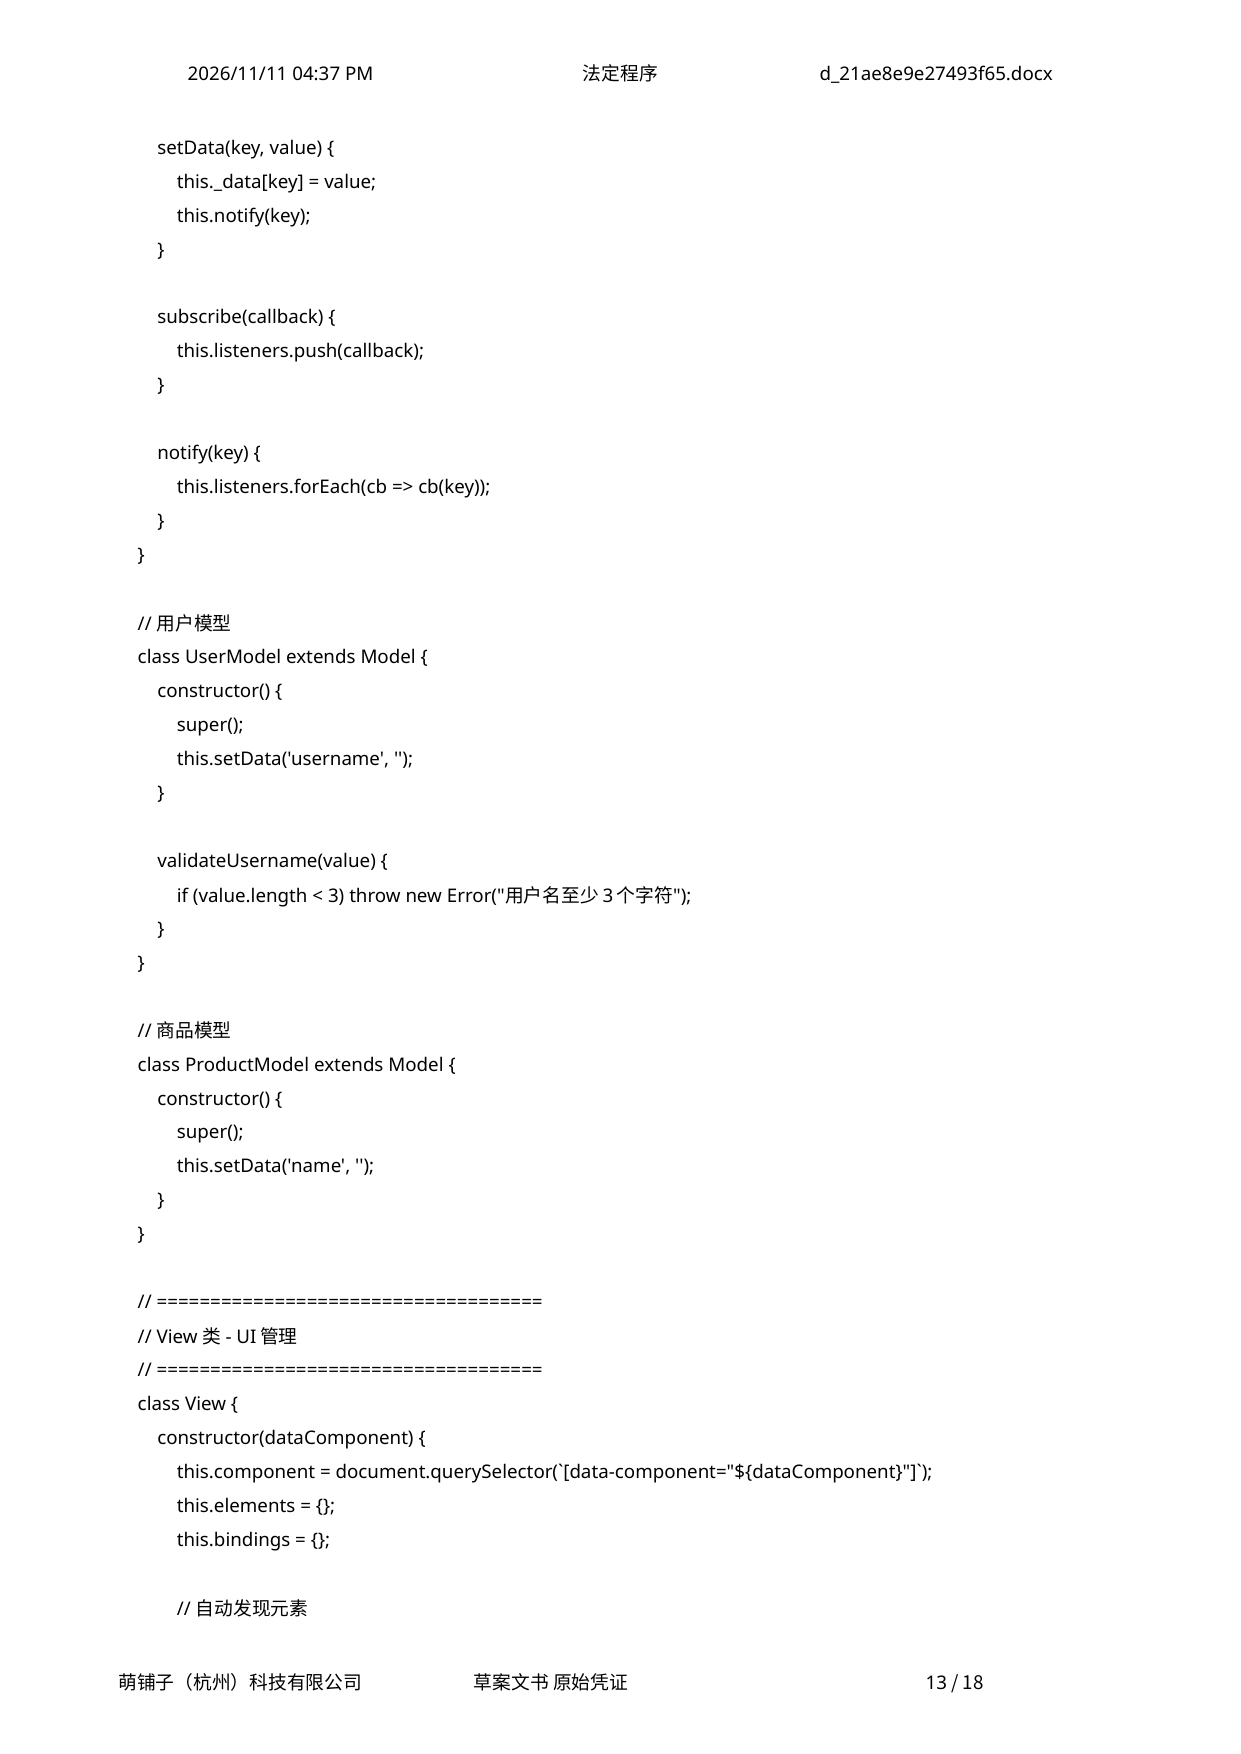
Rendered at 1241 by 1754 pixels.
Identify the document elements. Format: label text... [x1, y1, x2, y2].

text // ==================================== [118, 1284, 1122, 1318]
text // 商品模型 [118, 1013, 1122, 1047]
text } [118, 1217, 1122, 1251]
text this.bindings = {}; [118, 1522, 1122, 1556]
text constructor() { [118, 673, 1122, 707]
text this._data[key] = value; [118, 164, 1122, 198]
text setData(key, value) { [118, 130, 1122, 164]
text super(); [118, 1115, 1122, 1149]
text super(); [118, 707, 1122, 741]
text this.setData('username', ''); [118, 741, 1122, 775]
text } [118, 232, 1122, 266]
text constructor(dataComponent) { [118, 1420, 1122, 1454]
text this.component = document.querySelector(`[data-component="${dataComponent}"]`); [118, 1454, 1122, 1488]
text } [118, 911, 1122, 945]
text } [118, 368, 1122, 402]
text class View { [118, 1386, 1122, 1420]
text } [118, 1183, 1122, 1217]
text this.notify(key); [118, 198, 1122, 232]
text subscribe(callback) { [118, 300, 1122, 334]
text // 自动发现元素 [118, 1590, 1122, 1624]
text } [118, 945, 1122, 979]
text } [118, 503, 1122, 537]
text this.elements = {}; [118, 1488, 1122, 1522]
text constructor() { [118, 1081, 1122, 1115]
text class UserModel extends Model { [118, 639, 1122, 673]
text this.listeners.push(callback); [118, 334, 1122, 368]
text // ==================================== [118, 1352, 1122, 1386]
text this.setData('name', ''); [118, 1149, 1122, 1183]
text } [118, 537, 1122, 571]
text } [118, 775, 1122, 809]
text this.listeners.forEach(cb => cb(key)); [118, 469, 1122, 503]
text notify(key) { [118, 436, 1122, 469]
text class ProductModel extends Model { [118, 1047, 1122, 1081]
text validateUsername(value) { [118, 843, 1122, 877]
text if (value.length < 3) throw new Error("用户名至少3个字符"); [118, 877, 1122, 911]
text // 用户模型 [118, 605, 1122, 639]
text // View 类 - UI管理 [118, 1318, 1122, 1352]
